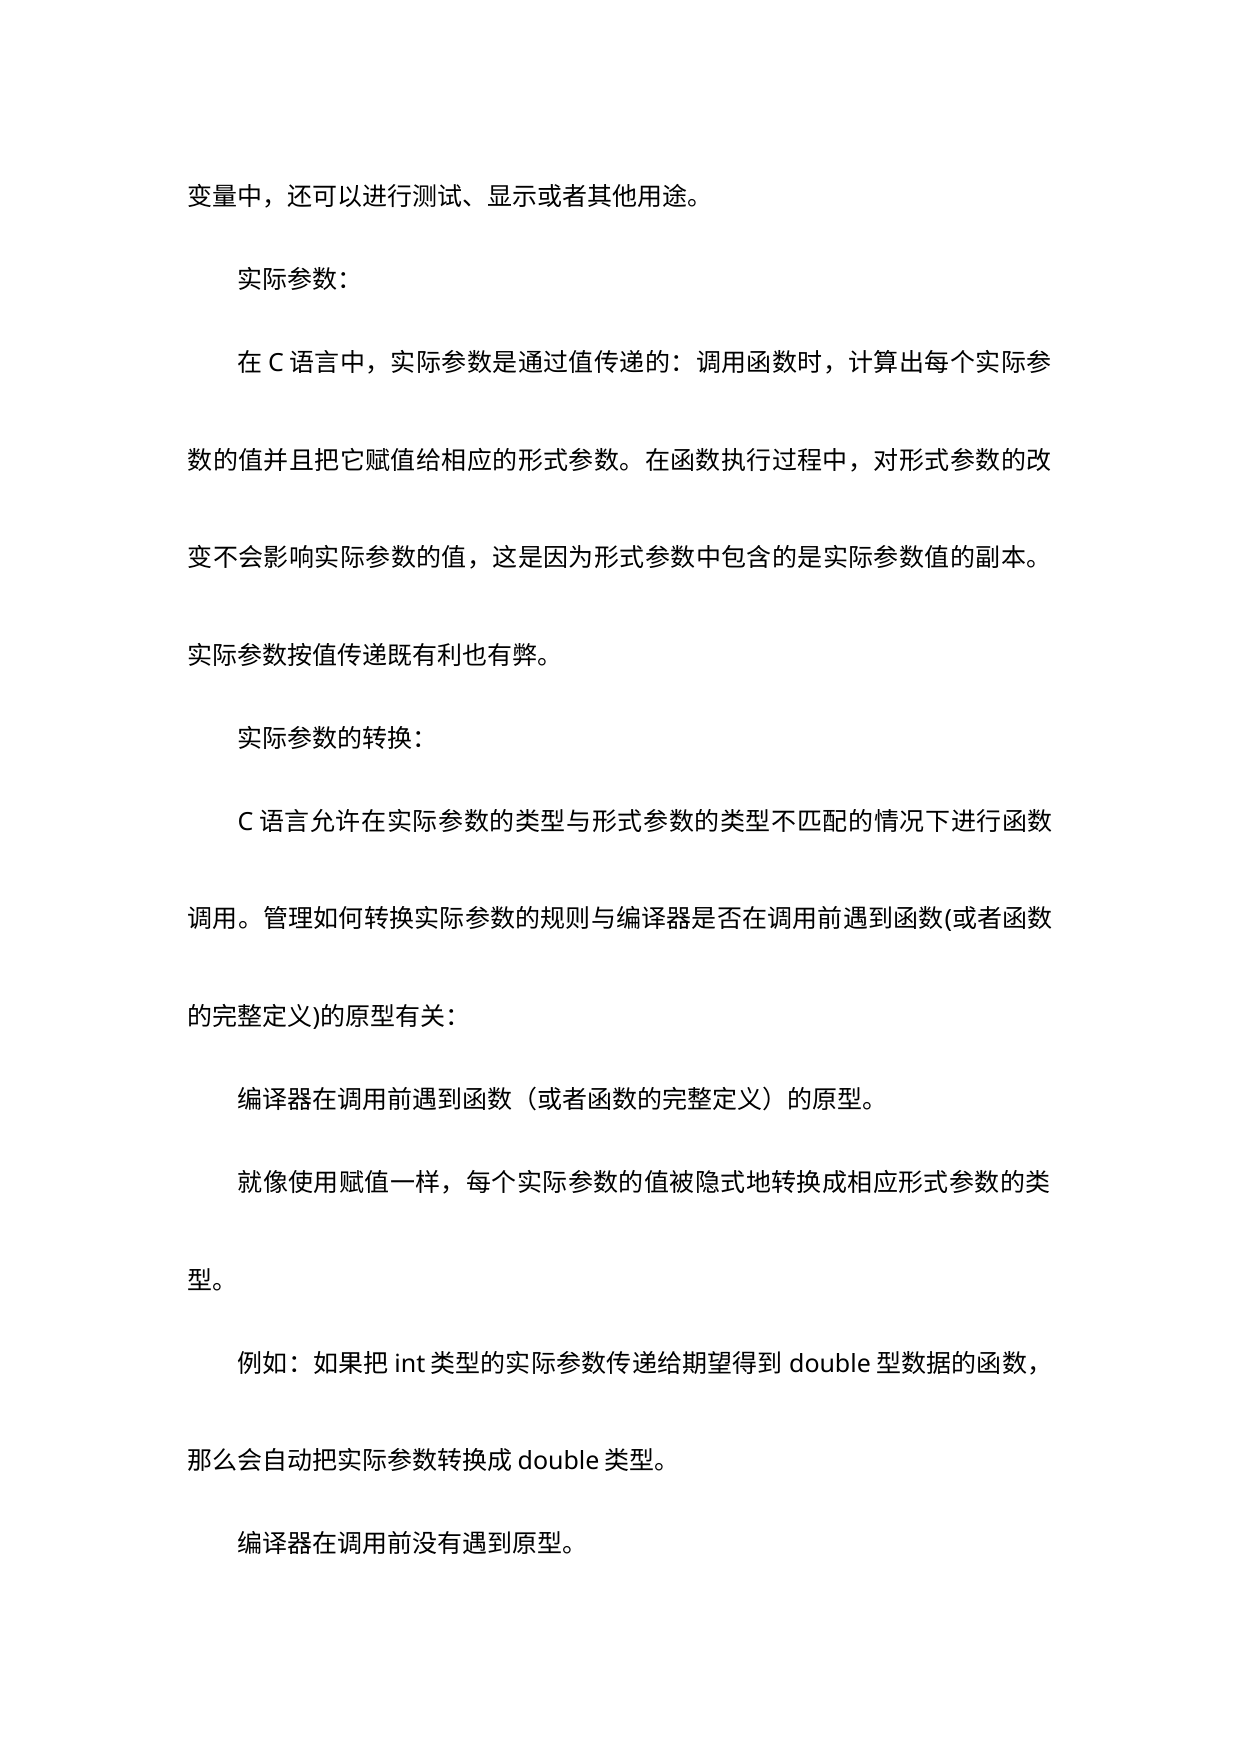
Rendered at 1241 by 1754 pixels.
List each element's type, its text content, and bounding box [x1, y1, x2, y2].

text C语言允许在实际参数的类型与形式参数的类型不匹配的情况下进行函数调用。管理如何转换实际参数的规则与编译器是否在调用前遇到函数(或者函数的完整定义)的原型有关： [187, 787, 1053, 1047]
text 在C语言中，实际参数是通过值传递的：调用函数时，计算出每个实际参数的值并且把它赋值给相应的形式参数。在函数执行过程中，对形式参数的改变不会影响实际参数的值，这是因为形式参数中包含的是实际参数值的副本。实际参数按值传递既有利也有弊。 [187, 328, 1053, 686]
text 编译器在调用前没有遇到原型。 [187, 1509, 1053, 1574]
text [187, 162, 1053, 227]
text 例如：如果把int类型的实际参数传递给期望得到double型数据的函数，那么会自动把实际参数转换成double类型。 [187, 1329, 1053, 1491]
text 编译器在调用前遇到函数（或者函数的完整定义）的原型。 [187, 1065, 1053, 1130]
text 实际参数的转换： [187, 704, 1053, 769]
text 就像使用赋值一样，每个实际参数的值被隐式地转换成相应形式参数的类型。 [187, 1148, 1053, 1311]
text 实际参数： [187, 245, 1053, 310]
